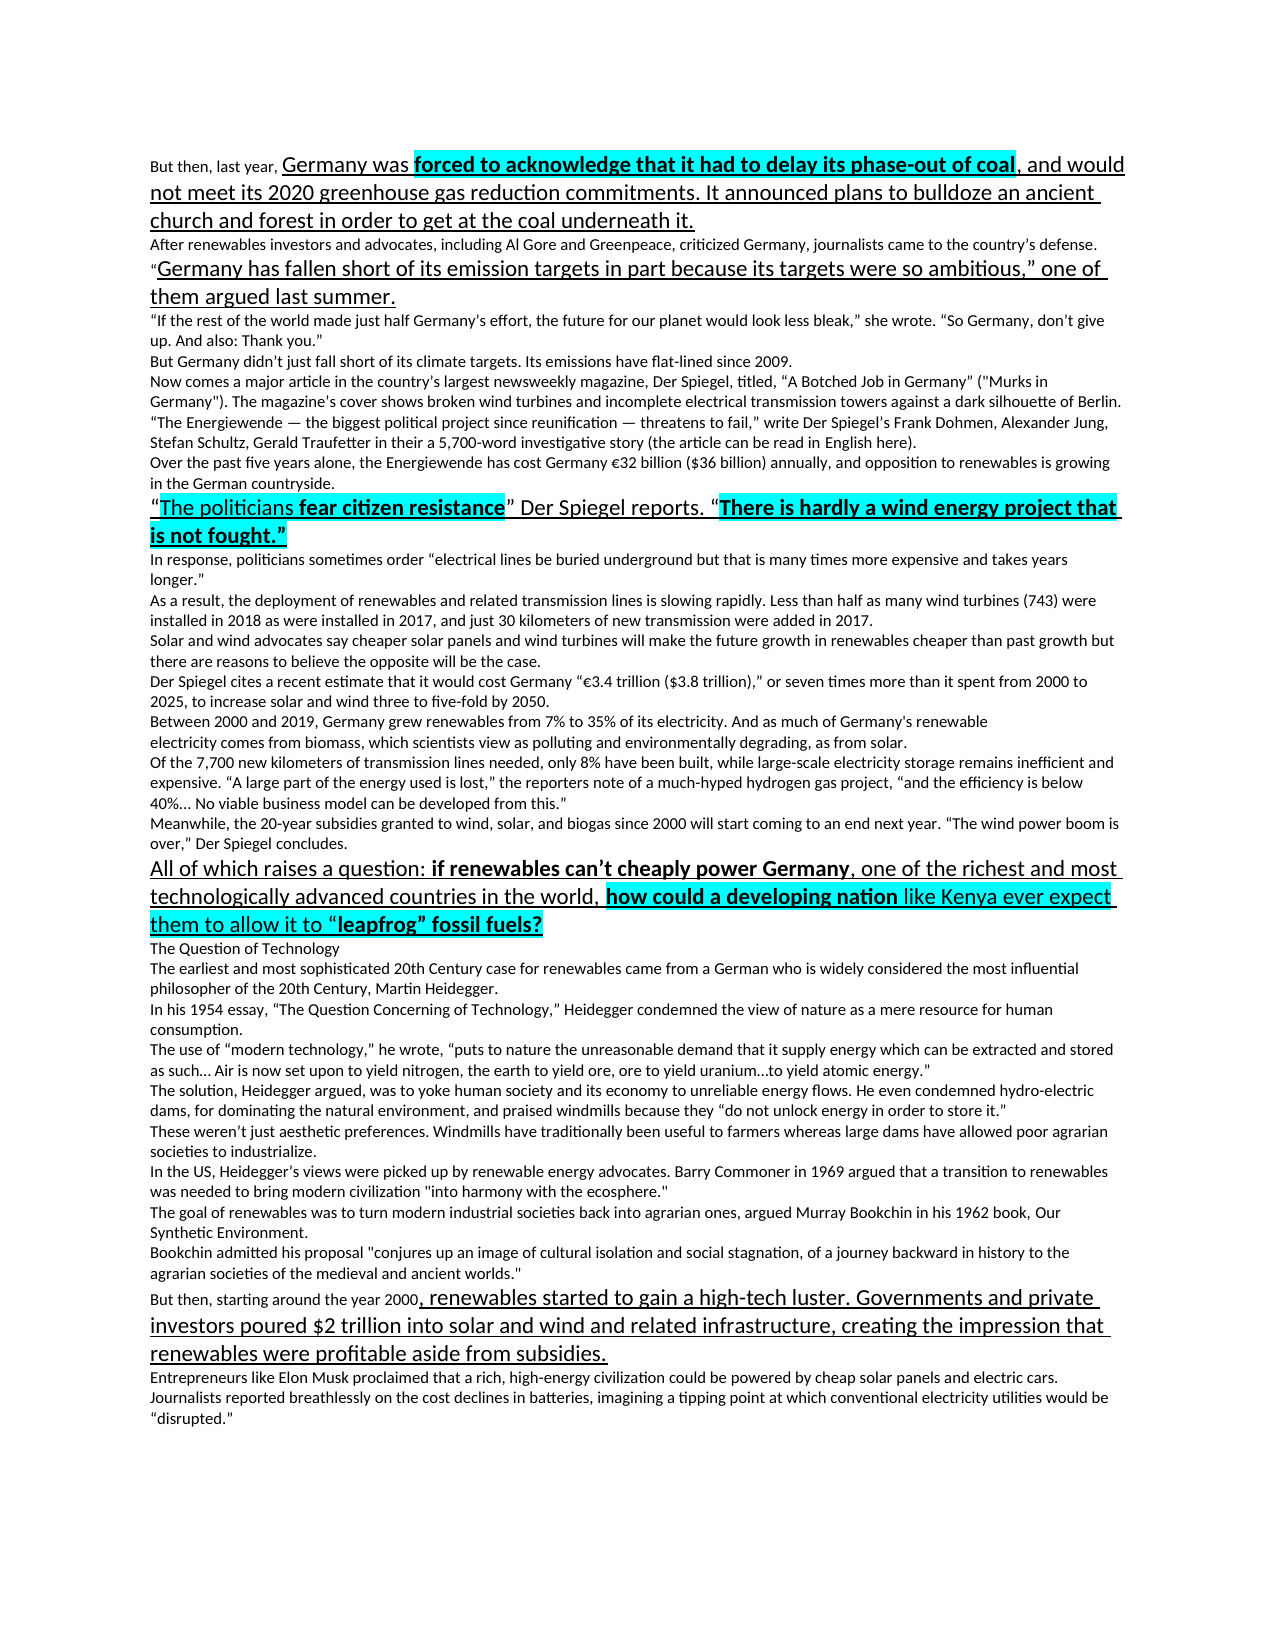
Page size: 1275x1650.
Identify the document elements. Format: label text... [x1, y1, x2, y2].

text Of the 7,700 new kilometers of transmission lines needed, only 8% have been built, while large-scale electricity storage remains inefficient and expensive. “A large part of the energy used is lost,” the reporters note of a much-hyped hydrogen gas project, “and the efficiency is below 40%... No viable business model can be developed from this.” [150, 752, 1125, 813]
text The Question of Technology [150, 938, 1125, 958]
text The earliest and most sophisticated 20th Century case for renewables came from a German who is widely considered the most influential philosopher of the 20th Century, Martin Heidegger. [150, 958, 1125, 999]
text Meanwhile, the 20-year subsidies granted to wind, solar, and biogas since 2000 will start coming to an end next year. “The wind power boom is over,” Der Spiegel concludes. [150, 813, 1125, 854]
text These weren’t just aesthetic preferences. Windmills have traditionally been useful to farmers whereas large dams have allowed poor agrarian societies to industrialize. [150, 1121, 1125, 1161]
text Bookchin admitted his proposal "conjures up an image of cultural isolation and social stagnation, of a journey backward in history to the agrarian societies of the medieval and ancient worlds." [150, 1243, 1125, 1283]
text Solar and wind advocates say cheaper solar panels and wind turbines will make the future growth in renewables cheaper than past growth but there are reasons to believe the opposite will be the case. [150, 631, 1125, 671]
text The solution, Heidegger argued, was to yoke human society and its economy to unreliable energy flows. He even condemned hydro-electric dams, for dominating the natural environment, and praised windmills because they “do not unlock energy in order to store it.” [150, 1080, 1125, 1121]
text But then, last year, Germany was forced to acknowledge that it had to delay its phase-out of coal, and would not meet its 2020 greenhouse gas reduction commitments. It announced plans to bulldoze an ancient church and forest in order to get at the coal underneath it. [150, 150, 1125, 234]
text “The Energiewende — the biggest political project since reunification — threatens to fail,” write Der Spiegel’s Frank Dohmen, Alexander Jung, Stefan Schultz, Gerald Traufetter in their a 5,700-word investigative story (the article can be read in English here). [150, 412, 1125, 453]
text But Germany didn’t just fall short of its climate targets. Its emissions have flat-lined since 2009. [150, 351, 1125, 371]
text Der Spiegel cites a recent estimate that it would cost Germany “€3.4 trillion ($3.8 trillion),” or seven times more than it spent from 2000 to 2025, to increase solar and wind three to five-fold by 2050. [150, 671, 1125, 712]
text “The politicians fear citizen resistance” Der Spiegel reports. “There is hardly a wind energy project that is not fought.” [287, 493, 1125, 549]
text All of which raises a question: if renewables can’t cheaply power Germany, one of the richest and most technologically advanced countries in the world, how could a developing nation like Kenya ever expect them to allow it to “leapfrog” fossil fuels? [150, 854, 1125, 938]
text In the US, Heidegger’s views were picked up by renewable energy advocates. Barry Commoner in 1969 argued that a transition to renewables was needed to bring modern civilization "into harmony with the ecosphere." [150, 1161, 1125, 1202]
text In his 1954 essay, “The Question Concerning of Technology,” Heidegger condemned the view of nature as a mere resource for human consumption. [150, 999, 1125, 1039]
text “If the rest of the world made just half Germany’s effort, the future for our planet would look less bleak,” she wrote. “So Germany, don’t give up. And also: Thank you.” [150, 310, 1125, 351]
text Between 2000 and 2019, Germany grew renewables from 7% to 35% of its electricity. And as much of Germany's renewable electricity comes from biomass, which scientists view as polluting and environmentally degrading, as from solar. [150, 712, 1125, 752]
text As a result, the deployment of renewables and related transmission lines is slowing rapidly. Less than half as many wind turbines (743) were installed in 2018 as were installed in 2017, and just 30 kilometers of new transmission were added in 2017. [150, 590, 1125, 631]
text The goal of renewables was to turn modern industrial societies back into agrarian ones, argued Murray Bookchin in his 1962 book, Our Synthetic Environment. [150, 1202, 1125, 1243]
text Entrepreneurs like Elon Musk proclaimed that a rich, high-energy civilization could be powered by cheap solar panels and electric cars. [150, 1367, 1125, 1388]
text The use of “modern technology,” he wrote, “puts to nature the unreasonable demand that it supply energy which can be extracted and stored as such… Air is now set upon to yield nitrogen, the earth to yield ore, ore to yield uranium…to yield atomic energy.” [150, 1039, 1125, 1080]
text In response, politicians sometimes order “electrical lines be buried underground but that is many times more expensive and takes years longer.” [150, 549, 1125, 590]
text Journalists reported breathlessly on the cost declines in batteries, imagining a tipping point at which conventional electricity utilities would be “disrupted.” [150, 1388, 1125, 1428]
text Over the past five years alone, the Energiewende has cost Germany €32 billion ($36 billion) annually, and opposition to renewables is growing in the German countryside. [150, 453, 1125, 493]
text Now comes a major article in the country’s largest newsweekly magazine, Der Spiegel, titled, “A Botched Job in Germany” ("Murks in Germany"). The magazine’s cover shows broken wind turbines and incomplete electrical transmission towers against a dark silhouette of Berlin. [150, 371, 1125, 412]
text After renewables investors and advocates, including Al Gore and Greenpeace, criticized Germany, journalists came to the country’s defense. “Germany has fallen short of its emission targets in part because its targets were so ambitious,” one of them argued last summer. [150, 234, 1125, 310]
text But then, starting around the year 2000, renewables started to gain a high-tech luster. Governments and private investors poured $2 trillion into solar and wind and related infrastructure, creating the impression that renewables were profitable aside from subsidies. [150, 1283, 1125, 1367]
